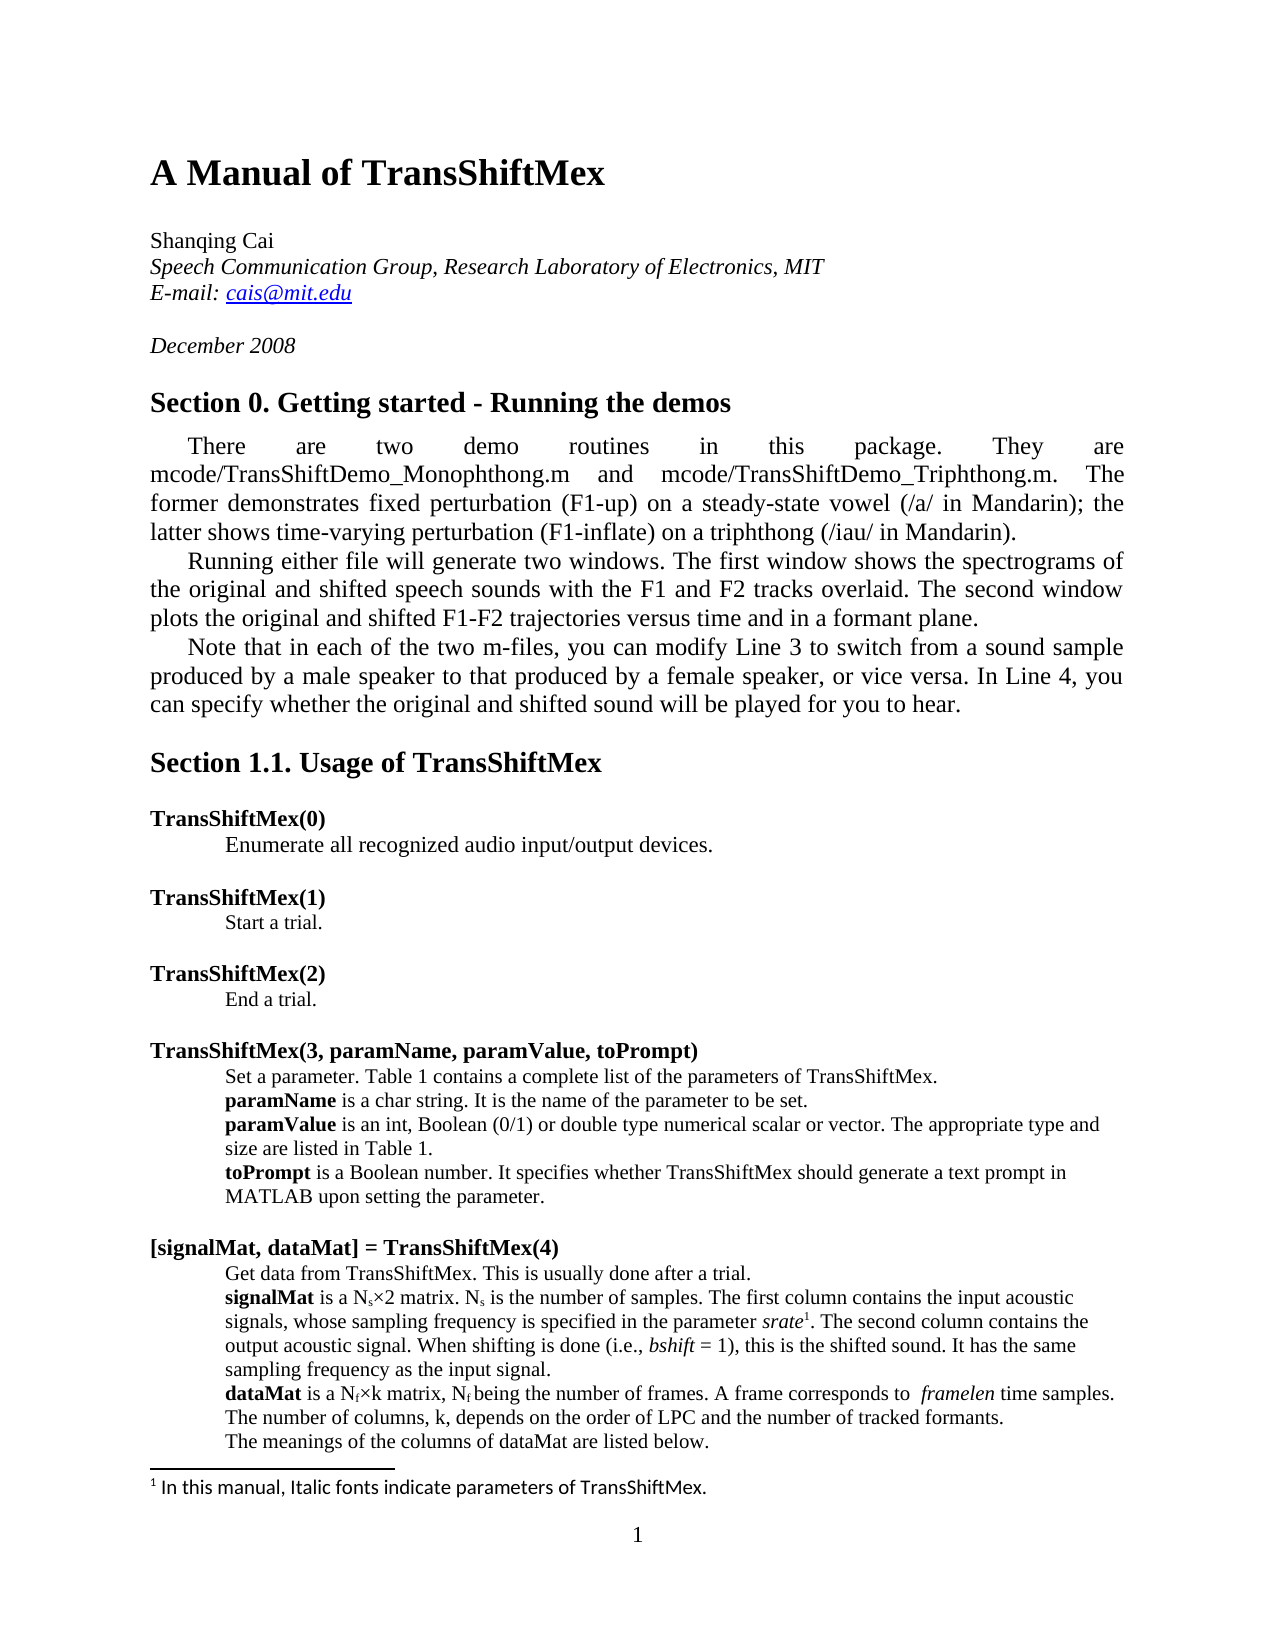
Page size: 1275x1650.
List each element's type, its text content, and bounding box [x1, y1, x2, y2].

text Running either file will generate two windows. The first window shows the spectrograms of the original and shifted speech sounds with the F1 and F2 tracks overlaid. The second window plots the original and shifted F1-F2 trajectories versus time and in a formant plane. [150, 546, 1125, 632]
text Section 1.1. Usage of TransShiftMex [150, 745, 1125, 778]
text TransShiftMex(2) [150, 960, 1125, 987]
text Speech Communication Group, Research Laboratory of Electronics, MIT [150, 253, 1125, 279]
text paramName is a char string. It is the name of the parameter to be set. [150, 1088, 1125, 1112]
text There are two demo routines in this package. They are mcode/TransShiftDemo_Monophthong.m and mcode/TransShiftDemo_Triphthong.m. The former demonstrates fixed perturbation (F1-up) on a steady-state vowel (/a/ in Mandarin); the latter shows time-varying perturbation (F1-inflate) on a triphthong (/iau/ in Mandarin). [150, 431, 1125, 546]
text TransShiftMex(0) [150, 804, 1125, 831]
text signalMat is a Ns×2 matrix. Ns is the number of samples. The first column contains the input acoustic signals, whose sampling frequency is specified in the parameter srate. The second column contains the output acoustic signal. When shifting is done (i.e., bshift = 1), this is the shifted sound. It has the same sampling frequency as the input signal. [150, 1285, 1125, 1381]
text December 2008 [150, 332, 1125, 358]
text Set a parameter. Table 1 contains a complete list of the parameters of TransShiftMex. [150, 1063, 1125, 1088]
text Section 0. Getting started - Running the demos [150, 385, 1125, 418]
text Start a trial. [150, 910, 1125, 934]
text toPrompt is a Boolean number. It specifies whether TransShiftMex should generate a text prompt in MATLAB upon setting the parameter. [150, 1160, 1125, 1208]
text TransShiftMex(1) [150, 884, 1125, 910]
text paramValue is an int, Boolean (0/1) or double type numerical scalar or vector. The appropriate type and size are listed in Table 1. [150, 1112, 1125, 1160]
text Shanqing Cai [150, 227, 1125, 253]
text A Manual of TransShiftMex [150, 150, 1125, 193]
text Enumerate all recognized audio input/output devices. [150, 831, 1125, 857]
text E-mail: cais@mit.edu [150, 279, 1125, 306]
text TransShiftMex(3, paramName, paramValue, toPrompt) [150, 1037, 1125, 1063]
text [signalMat, dataMat] = TransShiftMex(4) [150, 1234, 1125, 1261]
text dataMat is a Nf×k matrix, Nf being the number of frames. A frame corresponds to framelen time samples. The number of columns, k, depends on the order of LPC and the number of tracked formants. The meanings of the columns of dataMat are listed below. [150, 1381, 1125, 1453]
text Note that in each of the two m-files, you can modify Line 3 to switch from a sound sample produced by a male speaker to that produced by a female speaker, or vice versa. In Line 4, you can specify whether the original and shifted sound will be played for you to hear. [150, 632, 1125, 718]
text Get data from TransShiftMex. This is usually done after a trial. [150, 1261, 1125, 1285]
text End a trial. [150, 987, 1125, 1011]
